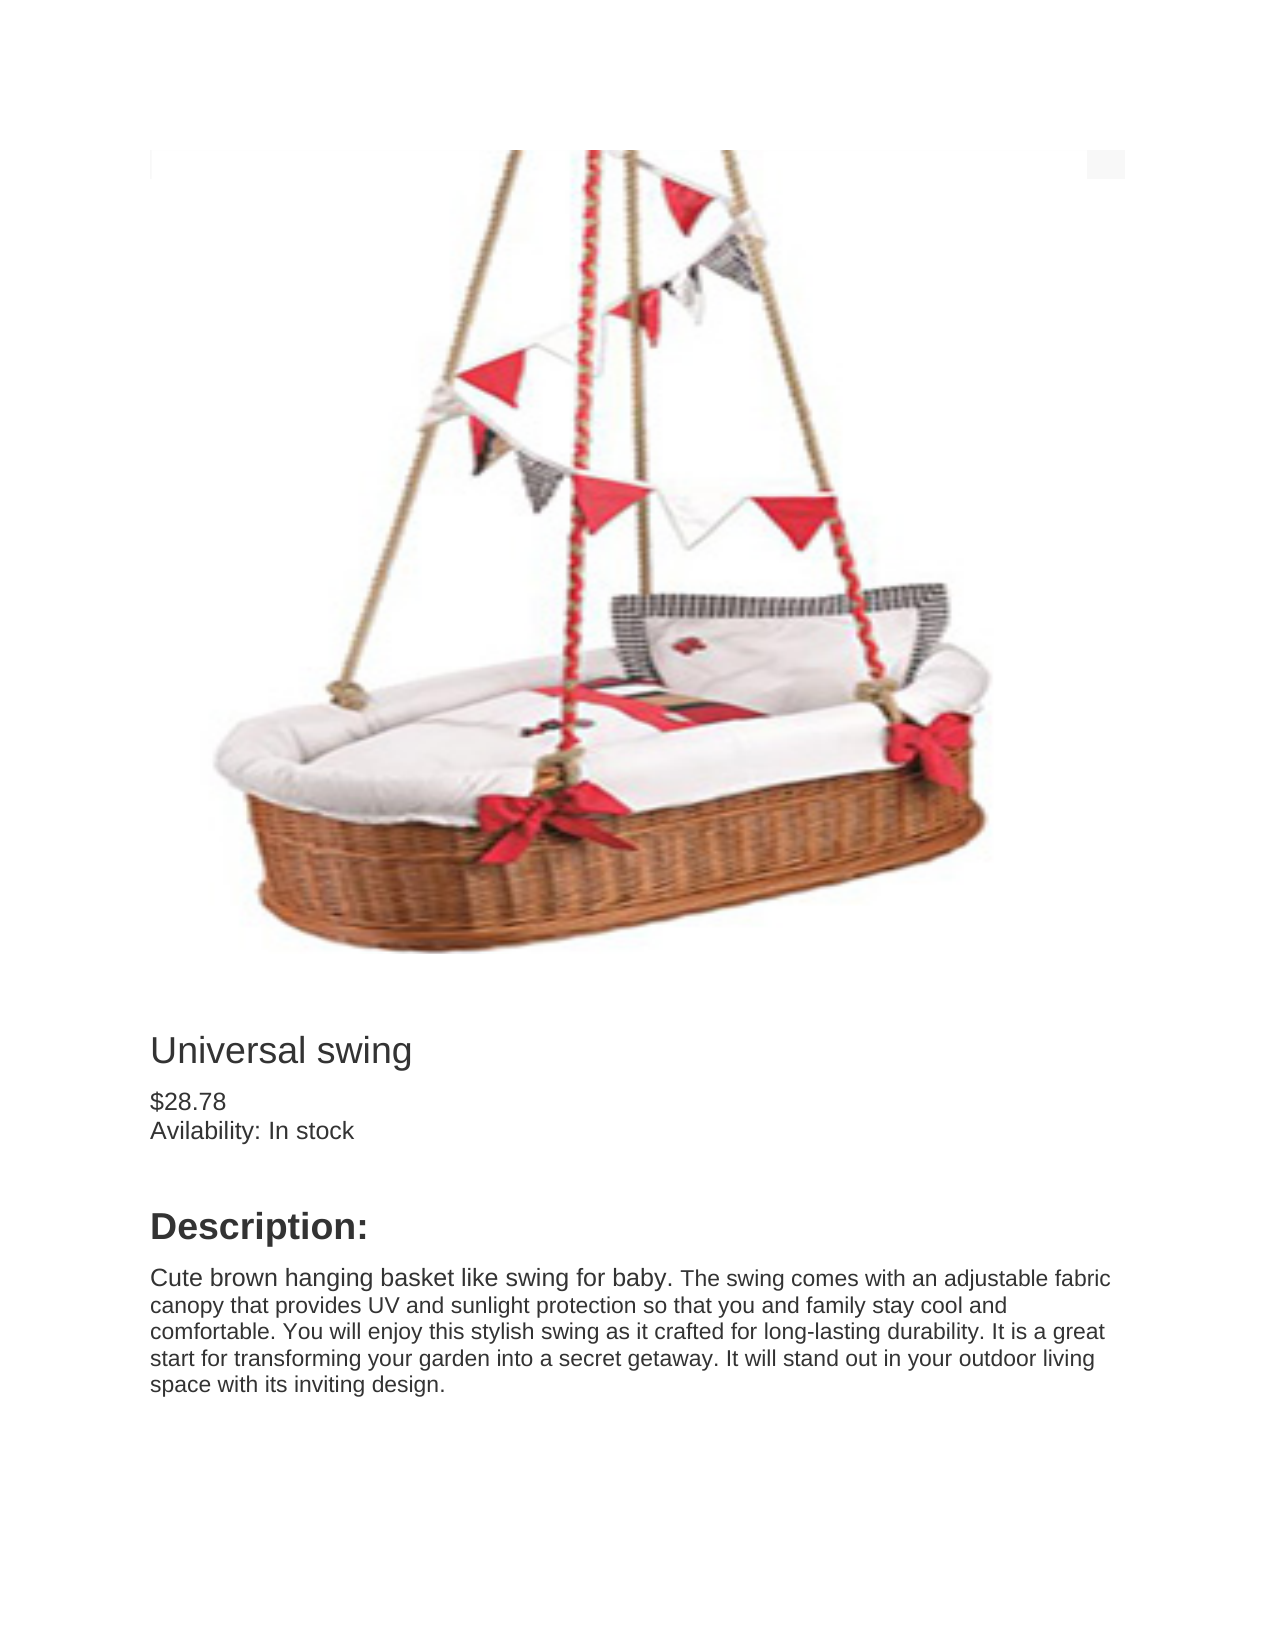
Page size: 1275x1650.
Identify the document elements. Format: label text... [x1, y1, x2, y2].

text Avilability: In stock [150, 1116, 1125, 1144]
text $28.78 [150, 1087, 1125, 1116]
text Cute brown hanging basket like swing for baby. The swing comes with an adjustable fabric canopy that provides UV and sunlight protection so that you and family stay cool and comfortable. You will enjoy this stylish swing as it crafted for long-lasting durability. It is a great start for transforming your garden into a secret getaway. It will stand out in your outdoor living space with its inviting design. [150, 1263, 1125, 1397]
text Description: [150, 1204, 1125, 1247]
picture [151, 150, 1087, 954]
